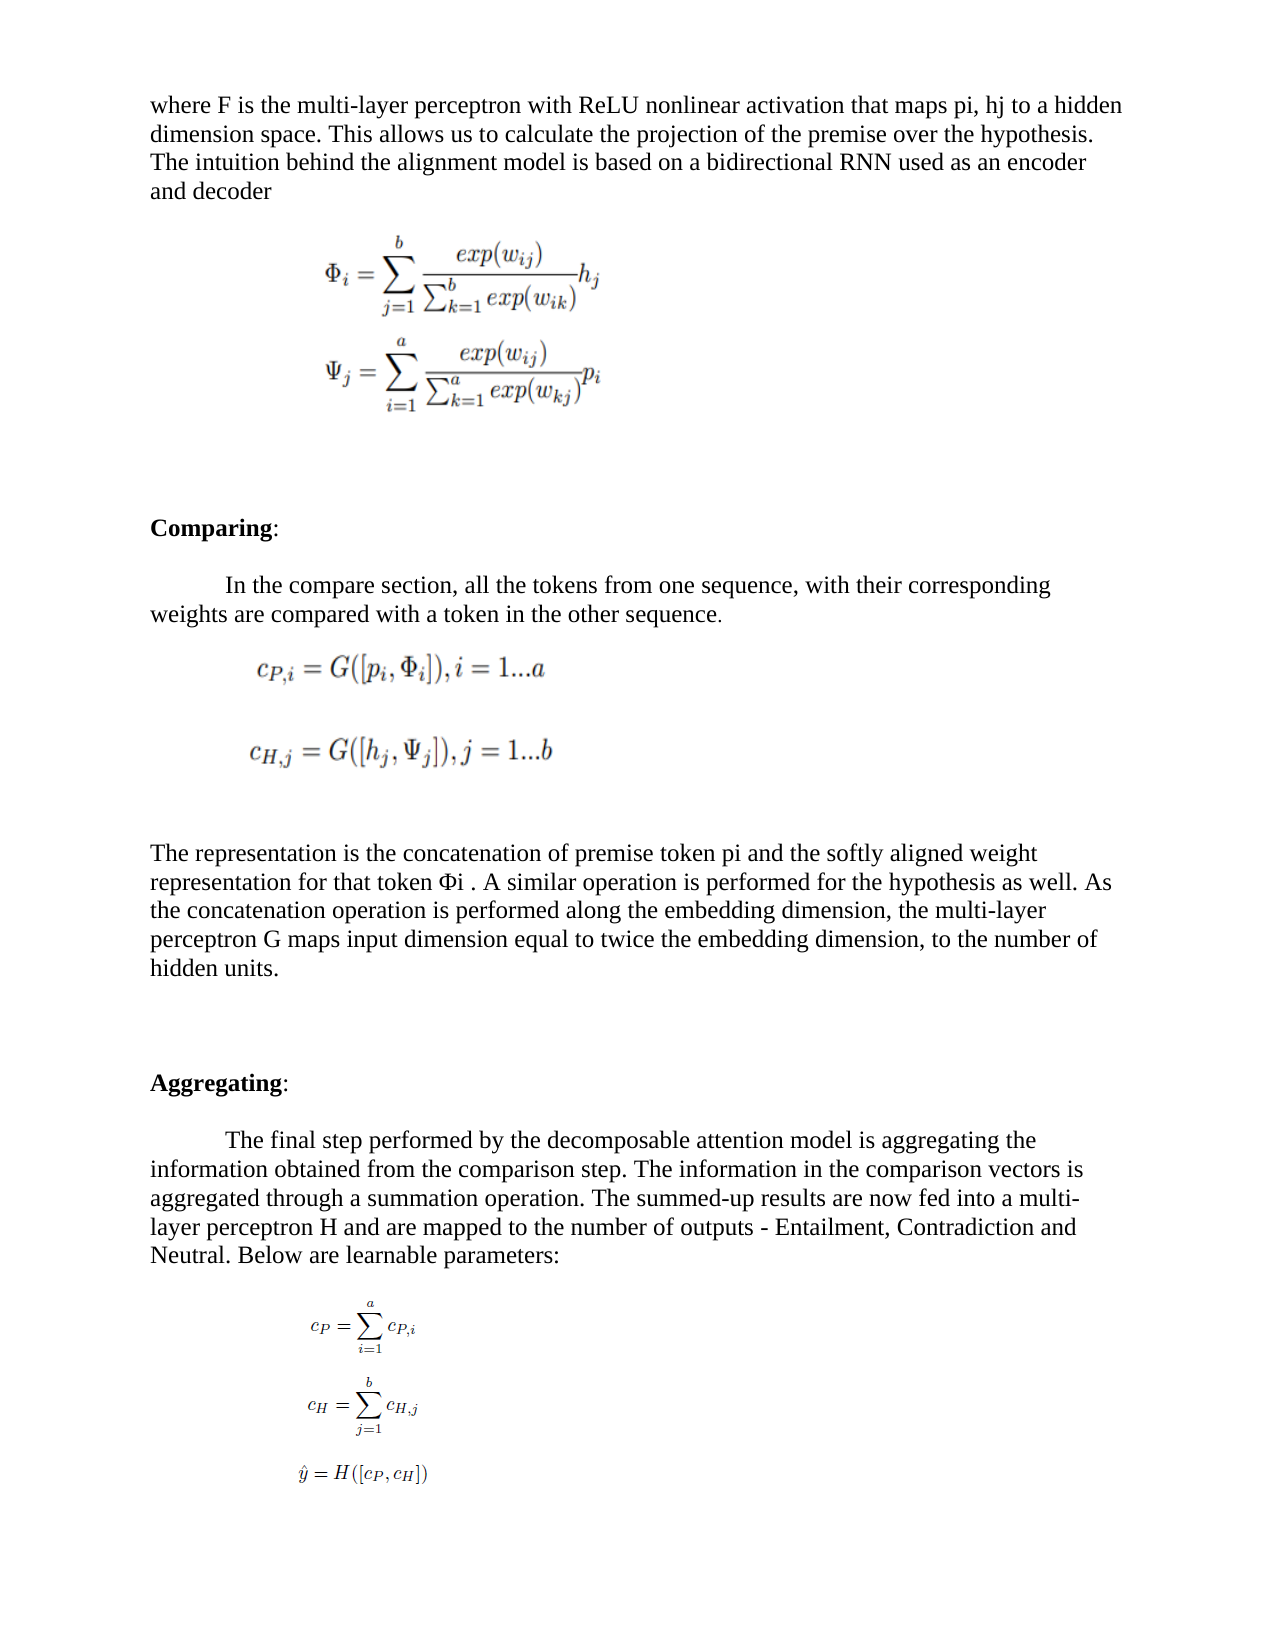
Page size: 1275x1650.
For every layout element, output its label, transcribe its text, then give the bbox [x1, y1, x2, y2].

picture [243, 652, 587, 781]
text where F is the multi-layer perceptron with ReLU nonlinear activation that maps pi, hj to a hidden dimension space. This allows us to calculate the projection of the premise over the hypothesis. The intuition behind the alignment model is based on a bidirectional RNN used as an encoder and decoder [150, 90, 1125, 205]
text Comparing: [150, 513, 1125, 542]
picture [287, 1298, 488, 1492]
text Aggregating: [150, 1068, 1125, 1097]
text The representation is the concatenation of premise token pi and the softly aligned weight representation for that token Φi . A similar operation is performed for the hypothesis as well. As the concatenation operation is performed along the embedding dimension, the multi-layer perceptron G maps input dimension equal to twice the embedding dimension, to the number of hidden units. [150, 838, 1125, 982]
text In the compare section, all the tokens from one sequence, with their corresponding weights are compared with a token in the other sequence. [150, 571, 1125, 628]
picture [175, 229, 701, 427]
text The final step performed by the decomposable attention model is aggregating the information obtained from the comparison step. The information in the comparison vectors is aggregated through a summation operation. The summed-up results are now fed into a multi-layer perceptron H and are mapped to the number of outputs - Entailment, Contradiction and Neutral. Below are learnable parameters: [150, 1126, 1125, 1269]
